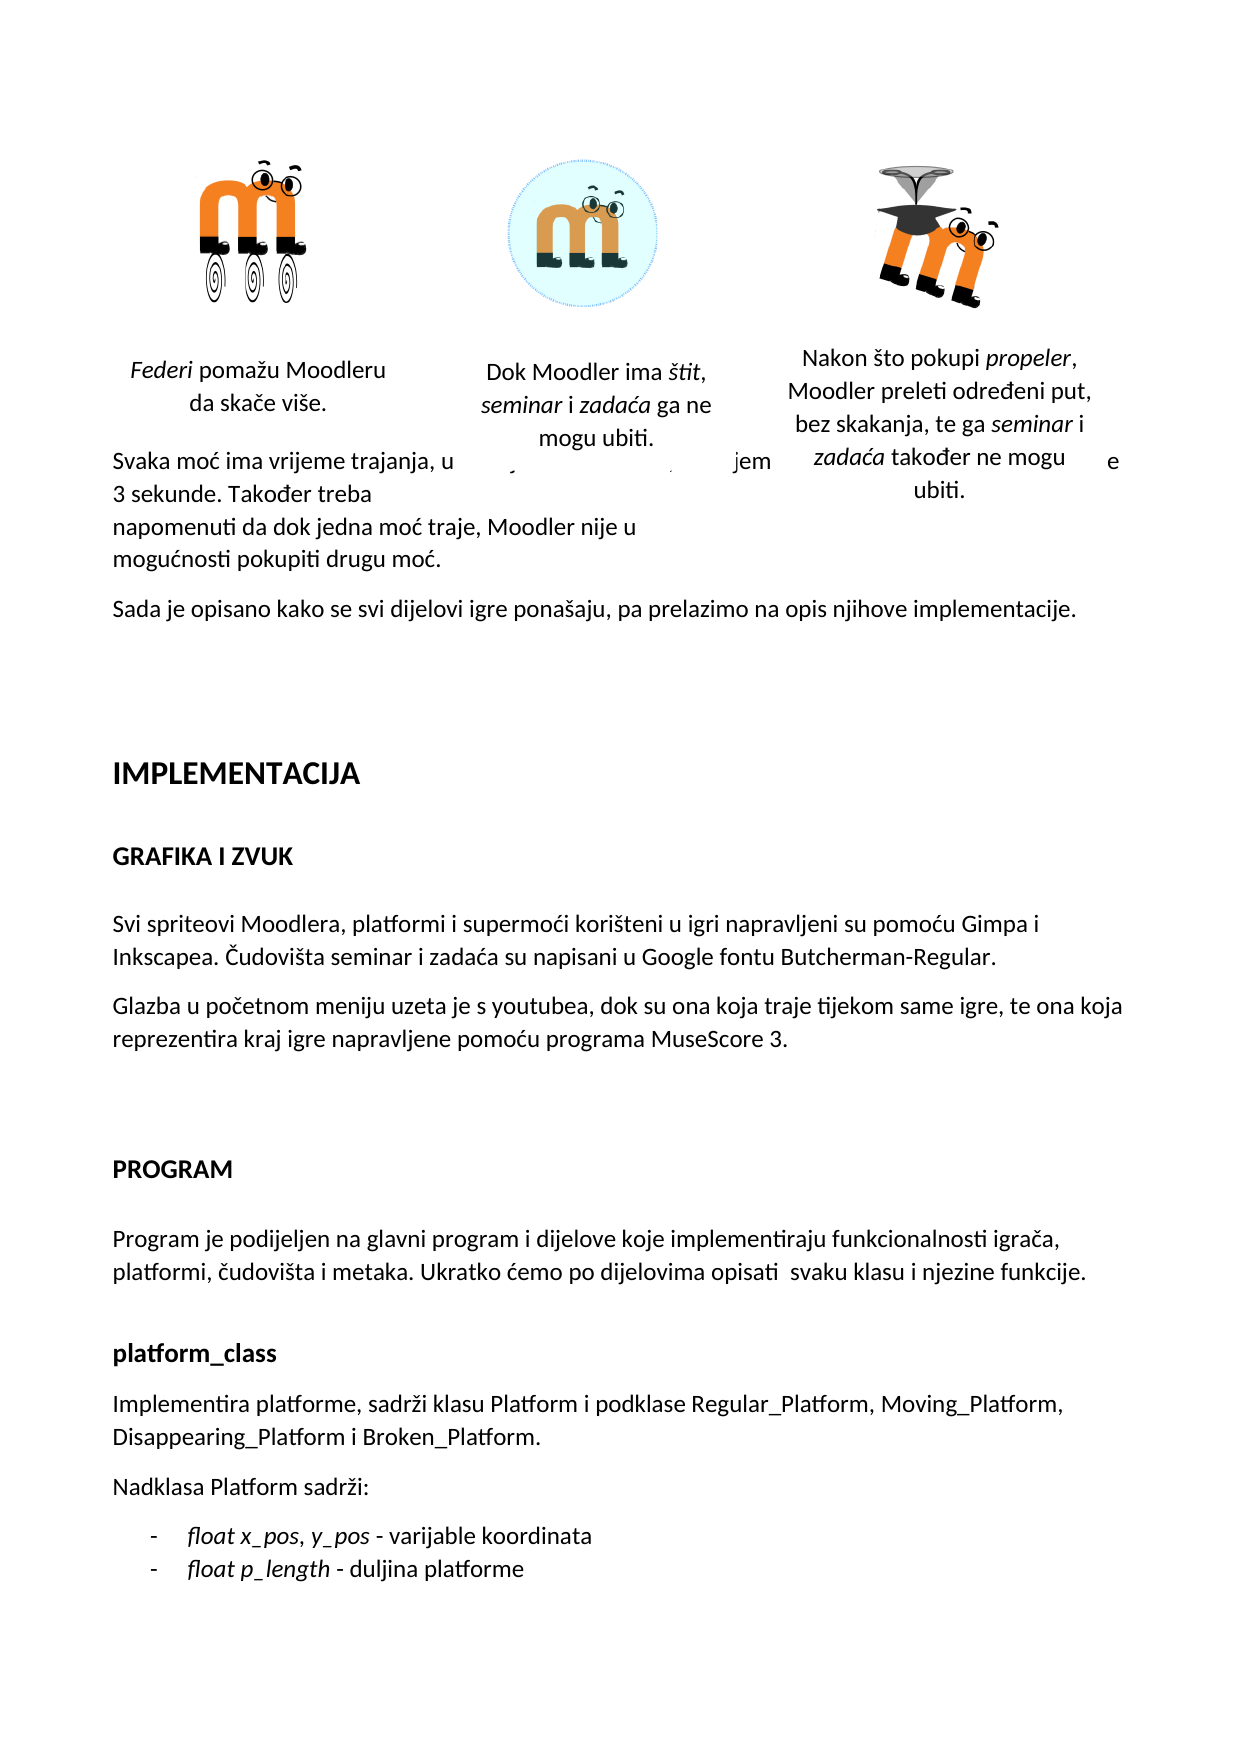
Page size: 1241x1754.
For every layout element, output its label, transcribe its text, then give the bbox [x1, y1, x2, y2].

text IMPLEMENTACIJA GRAFIKA I ZVUK Svi spriteovi Moodlera, platformi i supermoći korišteni u igri napravljeni su pomoću Gimpa i Inkscapea. Čudovišta seminar i zadaća su napisani u Google fontu Butcherman-Regular. [112, 752, 1128, 971]
picture [507, 158, 658, 307]
text Svaka moć ima vrijeme trajanja, u slučaju federa i štita, to vrijeme iznosi 6 sekundi, a propeler traje 3 sekunde. Također treba napomenuti da dok jedna moć traje, Moodler nije u mogućnosti pokupiti drugu moć. [112, 445, 1128, 574]
text Glazba u početnom meniju uzeta je s youtubea, dok su ona koja traje tijekom same igre, te ona koja reprezentira kraj igre napravljene pomoću programa MuseScore 3. [112, 990, 1128, 1084]
text PROGRAM Program je podijeljen na glavni program i dijelove koje implementiraju funkcionalnosti igrača, platformi, čudovišta i metaka. Ukratko ćemo po dijelovima opisati svaku klasu i njezine funkcije. [112, 1152, 1128, 1317]
list float x_pos, y_pos - varijable koordinata [150, 1520, 1128, 1551]
text platform_class [112, 1336, 1128, 1369]
picture [868, 150, 1013, 317]
text Sada je opisano kako se svi dijelovi igre ponašaju, pa prelazimo na opis njihove implementacije. [112, 593, 1128, 654]
picture [184, 151, 316, 303]
text Nadklasa Platform sadrži: [112, 1471, 1128, 1501]
list float p_length - duljina platforme [150, 1553, 1128, 1584]
text Implementira platforme, sadrži klasu Platform i podklase Regular_Platform, Moving_Platform, Disappearing_Platform i Broken_Platform. [112, 1388, 1128, 1452]
